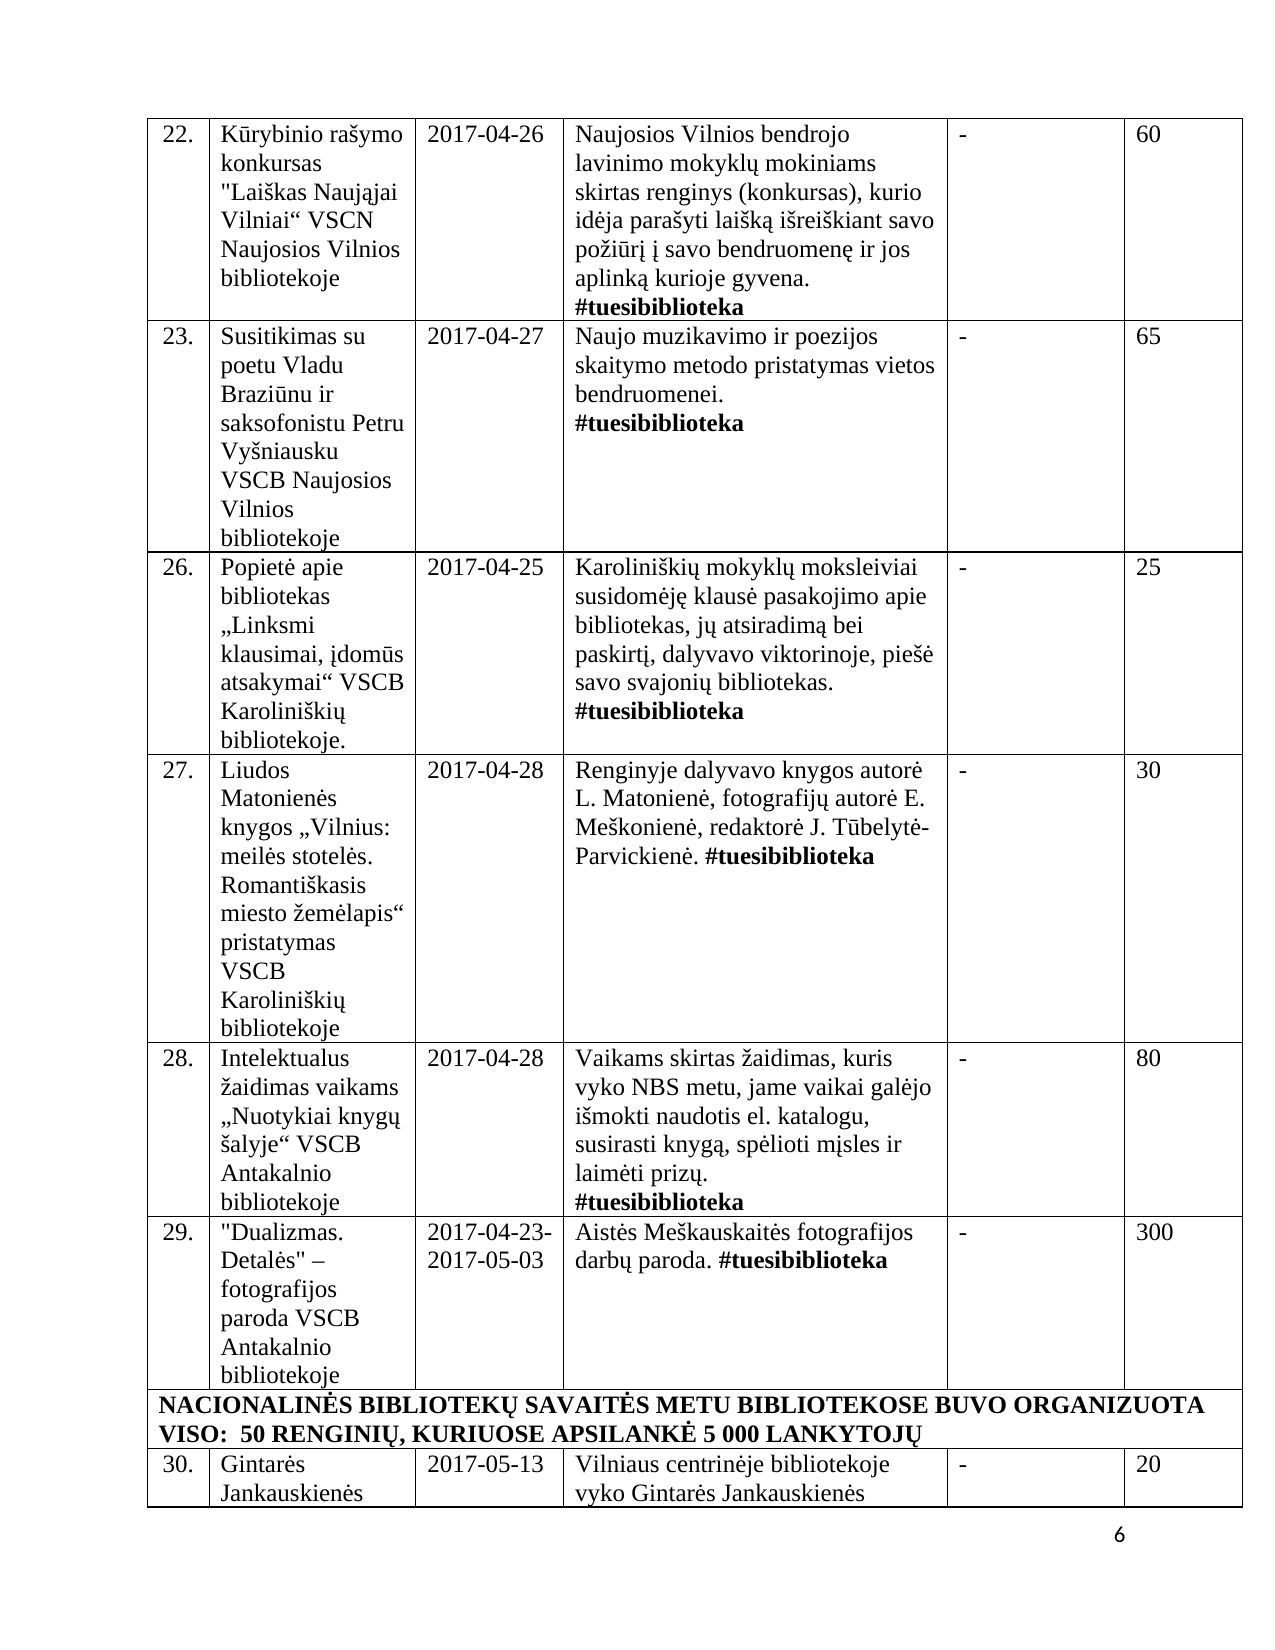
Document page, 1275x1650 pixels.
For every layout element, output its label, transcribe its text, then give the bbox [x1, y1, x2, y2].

table_cell - [948, 119, 1124, 320]
table_cell Kūrybinio rašymo konkursas "Laiškas Naująjai Vilniai“ VSCN Naujosios Vilnios bibliotekoje [210, 119, 415, 320]
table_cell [210, 1449, 415, 1506]
table_cell 60 [1125, 119, 1242, 320]
table_cell - [948, 1217, 1124, 1389]
table_cell 65 [1125, 321, 1242, 551]
table_cell 2017-04-25 [416, 553, 563, 754]
table_cell Susitikimas su poetu Vladu Braziūnu ir saksofonistu Petru Vyšniausku VSCB Naujosios Vilnios bibliotekoje [210, 321, 415, 551]
table_cell 20 [1125, 1449, 1242, 1506]
table_cell Vaikams skirtas žaidimas, kuris vyko NBS metu, jame vaikai galėjo išmokti naudotis el. katalogu, susirasti knygą, spėlioti mįsles ir laimėti prizų. #tuesibiblioteka [564, 1043, 947, 1216]
table_cell 2017-04-27 [416, 321, 563, 551]
table_cell - [948, 553, 1124, 754]
table_cell 29. [148, 1217, 209, 1389]
table_cell Intelektualus žaidimas vaikams „Nuotykiai knygų šalyje“ VSCB Antakalnio bibliotekoje [210, 1043, 415, 1216]
table_cell Aistės Meškauskaitės fotografijos darbų paroda. #tuesibiblioteka [564, 1217, 947, 1389]
table_cell Karoliniškių mokyklų moksleiviai susidomėję klausė pasakojimo apie bibliotekas, jų atsiradimą bei paskirtį, dalyvavo viktorinoje, piešė savo svajonių bibliotekas. #tuesibiblioteka [564, 553, 947, 754]
table_cell 27. [148, 755, 209, 1042]
table_cell "Dualizmas. Detalės" – fotografijos paroda VSCB Antakalnio bibliotekoje [210, 1217, 415, 1389]
table_cell - [948, 755, 1124, 1042]
table_cell 2017-04-23- 2017-05-03 [416, 1217, 563, 1389]
table_cell Liudos Matonienės knygos „Vilnius: meilės stotelės. Romantiškasis miesto žemėlapis“ pristatymas VSCB Karoliniškių bibliotekoje [210, 755, 415, 1042]
table_cell 30 [1125, 755, 1242, 1042]
table_cell 80 [1125, 1043, 1242, 1216]
table_cell Renginyje dalyvavo knygos autorė L. Matonienė, fotografijų autorė E. Meškonienė, redaktorė J. Tūbelytė-Parvickienė. #tuesibiblioteka [564, 755, 947, 1042]
table_cell 28. [148, 1043, 209, 1216]
table_cell 26. [148, 553, 209, 754]
table_cell 2017-05-13 [416, 1449, 563, 1506]
table_cell - [948, 1449, 1124, 1506]
table_cell - [948, 1043, 1124, 1216]
table_cell Naujosios Vilnios bendrojo lavinimo mokyklų mokiniams skirtas renginys (konkursas), kurio idėja parašyti laišką išreiškiant savo požiūrį į savo bendruomenę ir jos aplinką kurioje gyvena. #tuesibiblioteka [564, 119, 947, 320]
table_cell 22. [148, 119, 209, 320]
table_cell 300 [1125, 1217, 1242, 1389]
table_cell NACIONALINĖS BIBLIOTEKŲ SAVAITĖS METU BIBLIOTEKOSE BUVO ORGANIZUOTA VISO: 50 RENGINIŲ, KURIUOSE APSILANKĖ 5 000 LANKYTOJŲ [148, 1390, 1242, 1448]
table_cell 2017-04-28 [416, 1043, 563, 1216]
table_cell 25 [1125, 553, 1242, 754]
table_cell 30. [148, 1449, 209, 1506]
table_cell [564, 1449, 947, 1506]
table_cell 23. [148, 321, 209, 551]
table_cell 2017-04-26 [416, 119, 563, 320]
table_cell - [948, 321, 1124, 551]
table_cell Popietė apie bibliotekas „Linksmi klausimai, įdomūs atsakymai“ VSCB Karoliniškių bibliotekoje. [210, 553, 415, 754]
table_cell Naujo muzikavimo ir poezijos skaitymo metodo pristatymas vietos bendruomenei. #tuesibiblioteka [564, 321, 947, 551]
table_cell 2017-04-28 [416, 755, 563, 1042]
